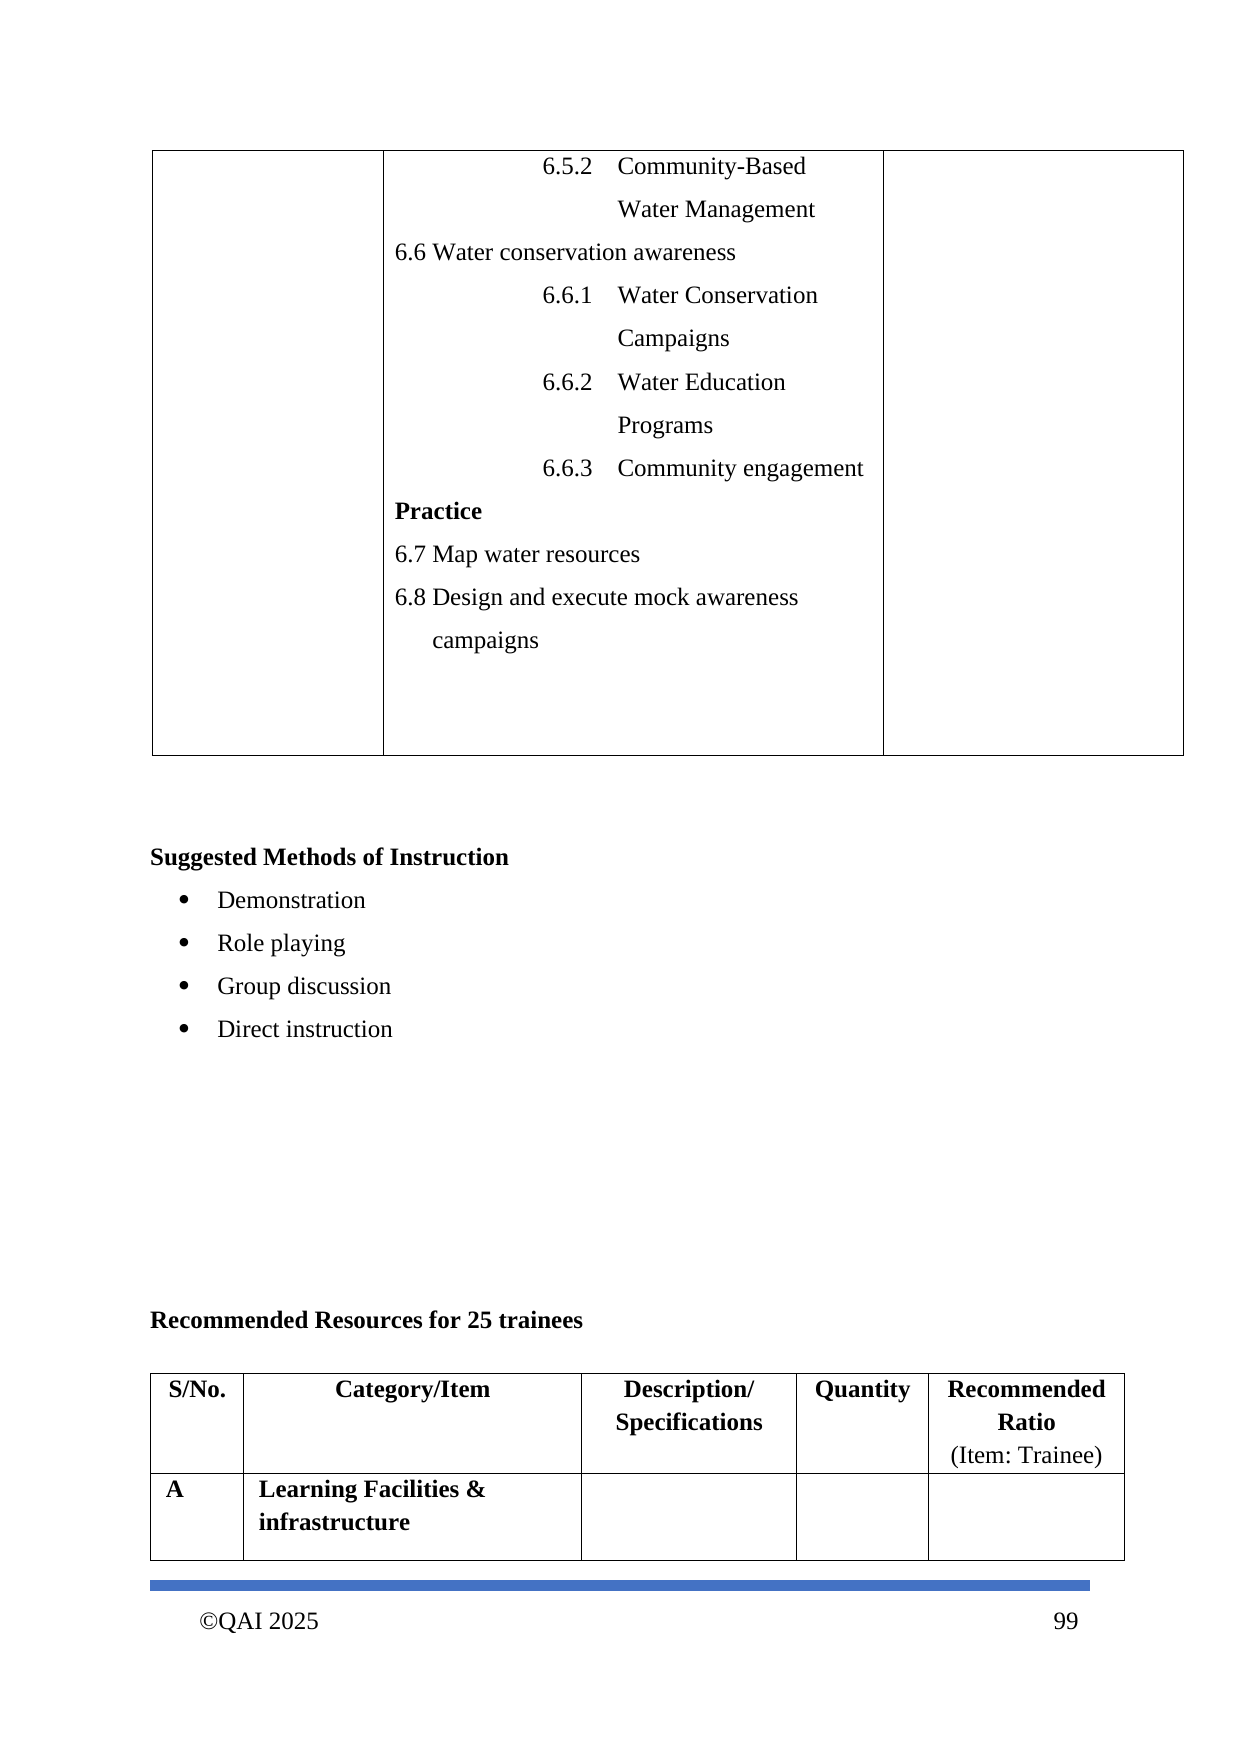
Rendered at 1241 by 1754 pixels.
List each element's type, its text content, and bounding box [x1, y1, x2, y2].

list Direct instruction [179, 1014, 1090, 1043]
table_header Quantity [797, 1374, 928, 1473]
table_cell A [151, 1474, 243, 1560]
table_header Recommended Ratio (Item: Trainee) [929, 1374, 1124, 1473]
table_cell Learning Facilities & infrastructure [244, 1474, 581, 1560]
table_cell [797, 1474, 928, 1560]
table_header Category/Item [244, 1374, 581, 1473]
table_header S/No. [151, 1374, 243, 1473]
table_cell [384, 151, 883, 755]
table_cell [582, 1474, 796, 1560]
table_cell [929, 1474, 1124, 1560]
list Role playing [179, 928, 1090, 957]
list Demonstration [179, 885, 1090, 914]
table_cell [153, 151, 383, 755]
table_header Description/ Specifications [582, 1374, 796, 1473]
text Suggested Methods of Instruction [150, 842, 1090, 871]
list Group discussion [179, 971, 1090, 1000]
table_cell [884, 151, 1183, 755]
text Recommended Resources for 25 trainees [150, 1305, 1090, 1334]
